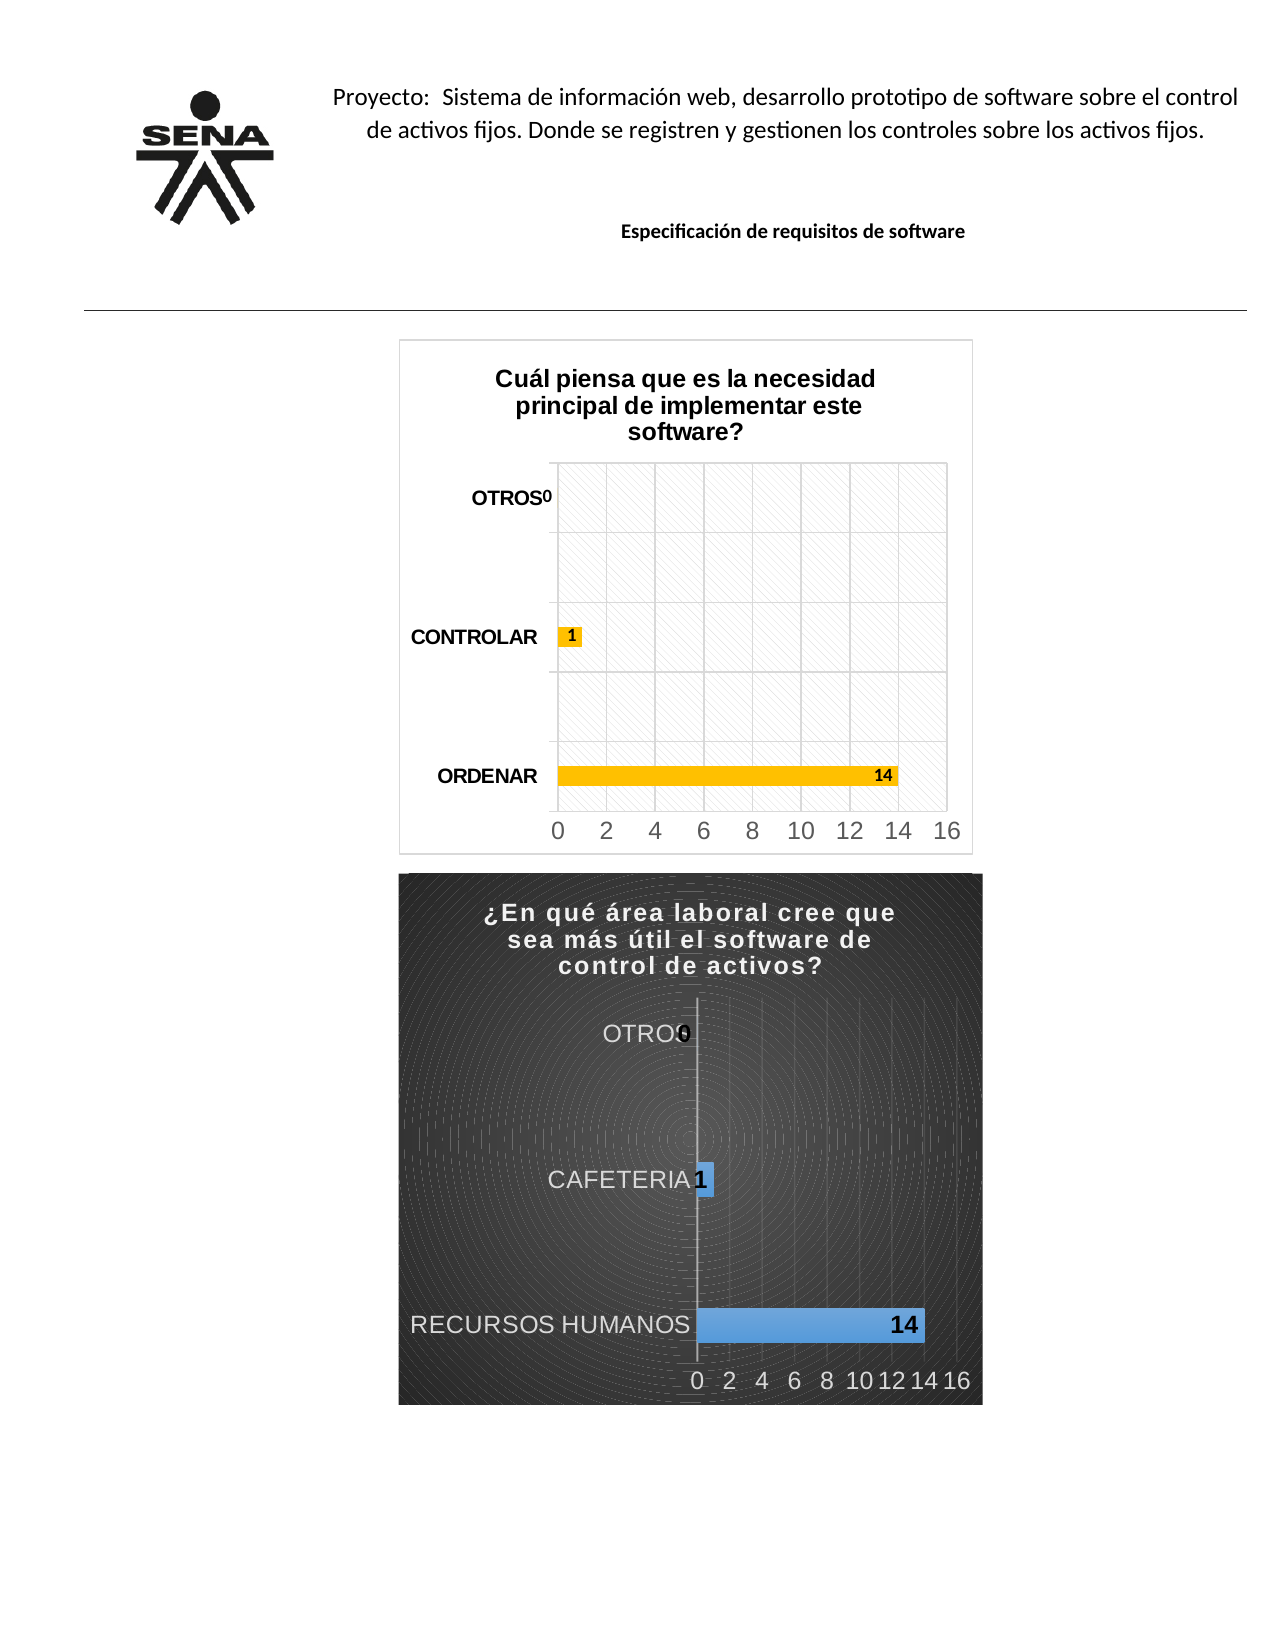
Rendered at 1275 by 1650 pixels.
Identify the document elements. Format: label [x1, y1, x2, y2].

picture [122, 80, 287, 235]
